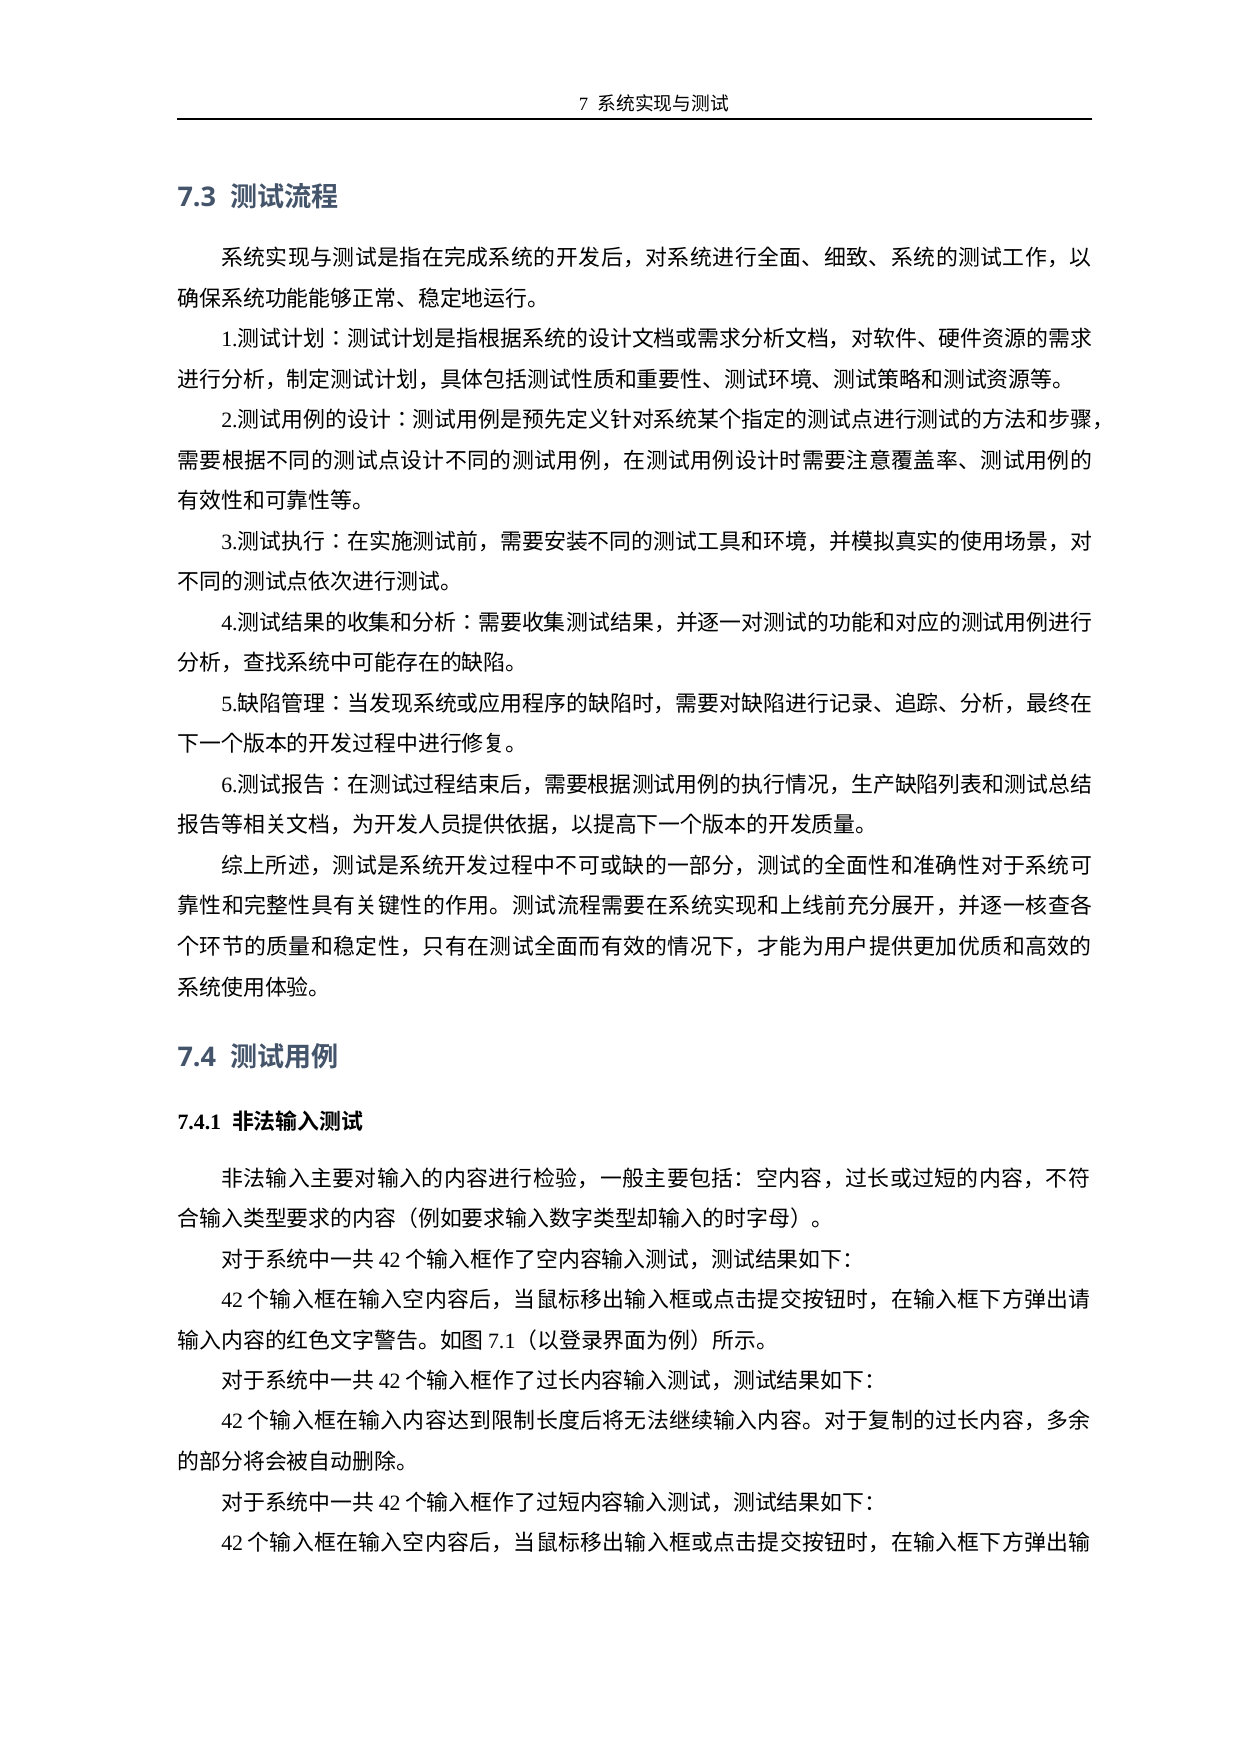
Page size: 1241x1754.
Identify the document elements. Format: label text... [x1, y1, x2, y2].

text 3.测试执行：在实施测试前，需要安装不同的测试工具和环境，并模拟真实的使用场景，对不同的测试点依次进行测试。 [177, 523, 1092, 596]
subtitle 7.4 测试用例 [177, 1022, 1092, 1087]
text 对于系统中一共42个输入框作了空内容输入测试，测试结果如下： [177, 1241, 1092, 1274]
text 5.缺陷管理：当发现系统或应用程序的缺陷时，需要对缺陷进行记录、追踪、分析，最终在下一个版本的开发过程中进行修复。 [177, 685, 1092, 758]
text 2.测试用例的设计：测试用例是预先定义针对系统某个指定的测试点进行测试的方法和步骤，需要根据不同的测试点设计不同的测试用例，在测试用例设计时需要注意覆盖率、测试用例的有效性和可靠性等。 [177, 402, 1092, 515]
text 42个输入框在输入空内容后，当鼠标移出输入框或点击提交按钮时，在输入框下方弹出请输入内容的红色文字警告。如图7.1（以登录界面为例）所示。 [177, 1282, 1092, 1355]
text 6.测试报告：在测试过程结束后，需要根据测试用例的执行情况，生产缺陷列表和测试总结报告等相关文档，为开发人员提供依据，以提高下一个版本的开发质量。 [177, 766, 1092, 839]
subtitle 7.4.1 非法输入测试 [177, 1103, 1092, 1136]
text 对于系统中一共42个输入框作了过短内容输入测试，测试结果如下： [177, 1484, 1092, 1517]
text 4.测试结果的收集和分析：需要收集测试结果，并逐一对测试的功能和对应的测试用例进行分析，查找系统中可能存在的缺陷。 [177, 604, 1092, 677]
text 1.测试计划：测试计划是指根据系统的设计文档或需求分析文档，对软件、硬件资源的需求进行分析，制定测试计划，具体包括测试性质和重要性、测试环境、测试策略和测试资源等。 [177, 321, 1092, 394]
text 非法输入主要对输入的内容进行检验，一般主要包括：空内容，过长或过短的内容，不符合输入类型要求的内容（例如要求输入数字类型却输入的时字母）。 [177, 1160, 1092, 1233]
text 42个输入框在输入空内容后，当鼠标移出输入框或点击提交按钮时，在输入框下方弹出输入的格式不正确的红色文字警告。如图7.2（以注册界面为例）所示。 [177, 1524, 1092, 1557]
text 系统实现与测试是指在完成系统的开发后，对系统进行全面、细致、系统的测试工作，以确保系统功能能够正常、稳定地运行。 [177, 239, 1092, 313]
text 对于系统中一共42个输入框作了过长内容输入测试，测试结果如下： [177, 1363, 1092, 1395]
text 42个输入框在输入内容达到限制长度后将无法继续输入内容。对于复制的过长内容，多余的部分将会被自动删除。 [177, 1403, 1092, 1476]
subtitle 7.3 测试流程 [177, 162, 1092, 227]
text 综上所述，测试是系统开发过程中不可或缺的一部分，测试的全面性和准确性对于系统可靠性和完整性具有关键性的作用。测试流程需要在系统实现和上线前充分展开，并逐一核查各个环节的质量和稳定性，只有在测试全面而有效的情况下，才能为用户提供更加优质和高效的系统使用体验。 [177, 847, 1092, 1002]
